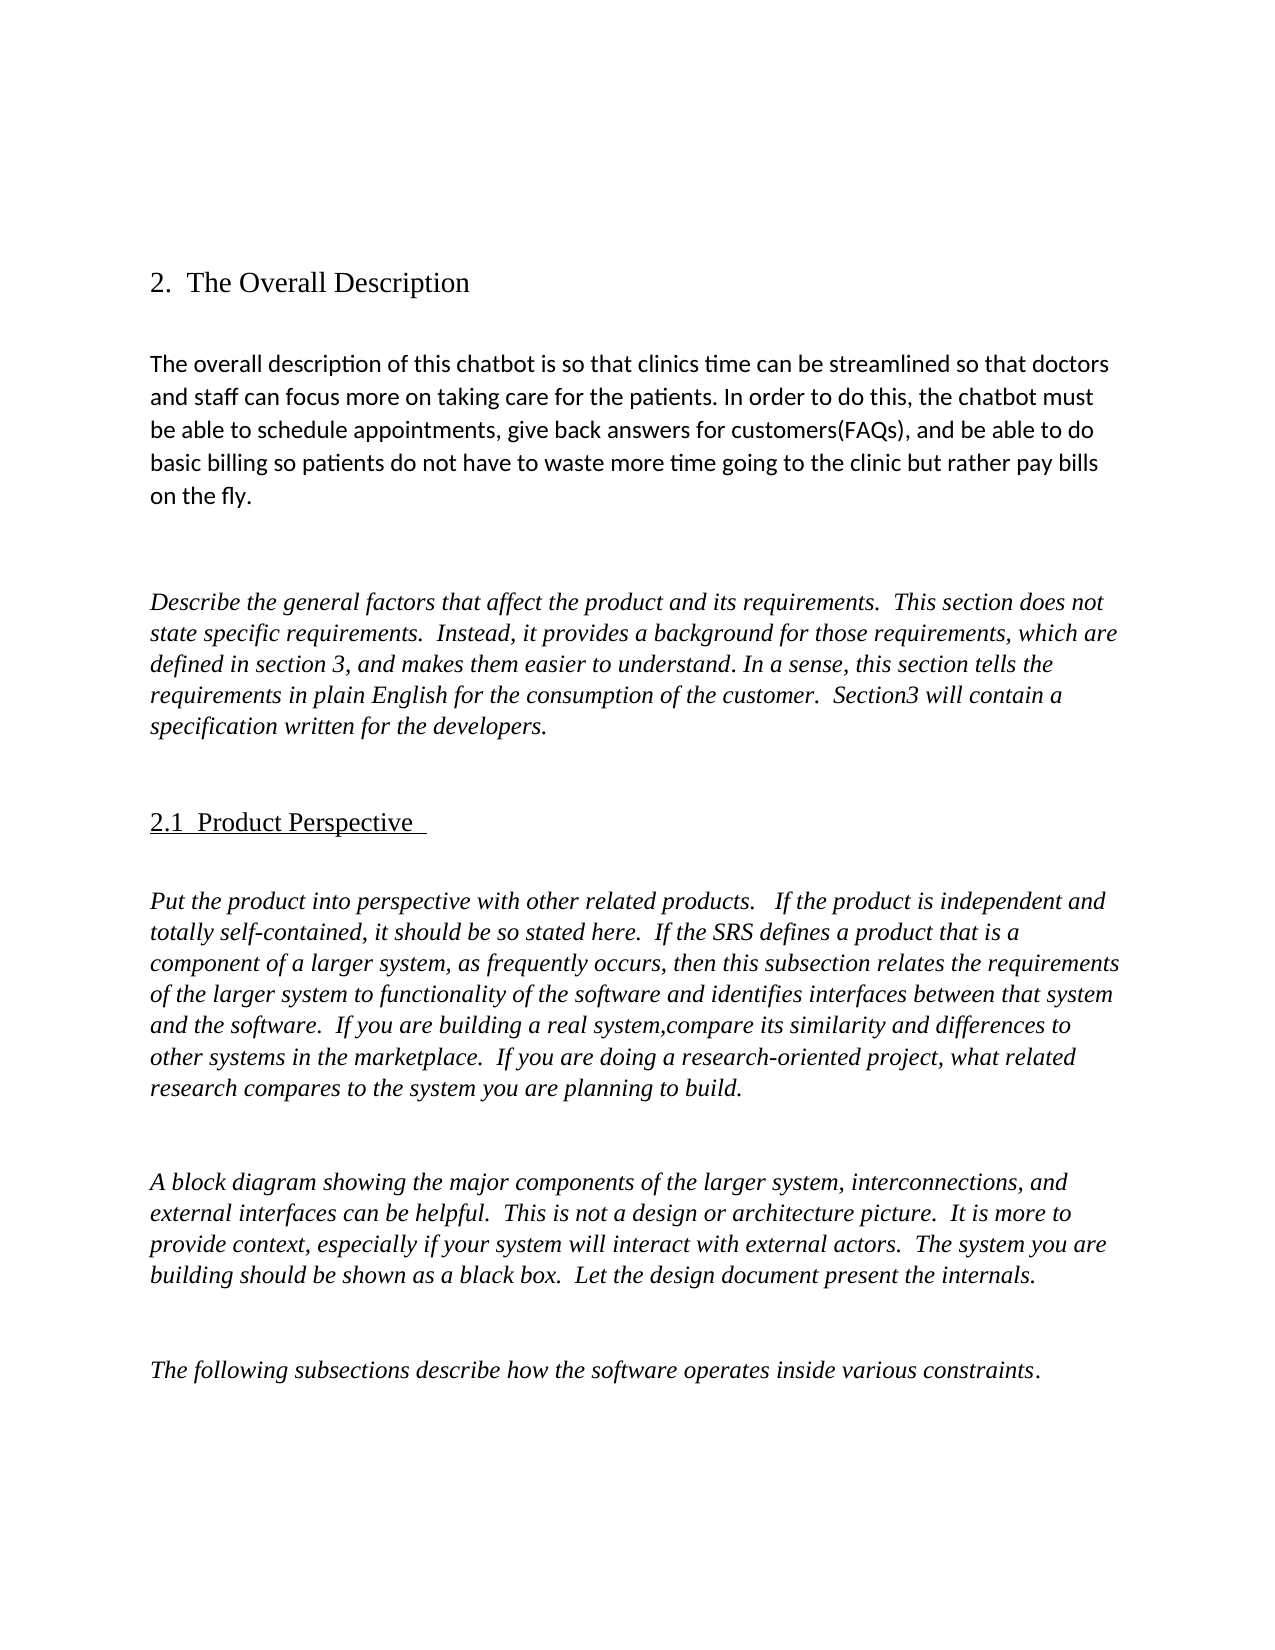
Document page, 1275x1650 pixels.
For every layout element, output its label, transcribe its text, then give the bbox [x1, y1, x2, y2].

text A block diagram showing the major components of the larger system, interconnections, and external interfaces can be helpful. This is not a design or architecture picture. It is more to provide context, especially if your system will interact with external actors. The system you are building should be shown as a black box. Let the design document present the internals. [150, 1167, 1125, 1289]
subtitle 2. The Overall Description [150, 266, 1125, 299]
text The following subsections describe how the software operates inside various constraints. [150, 1355, 1125, 1384]
subtitle 2.1 Product Perspective [150, 806, 1125, 837]
text Describe the general factors that affect the product and its requirements. This section does not state specific requirements. Instead, it provides a background for those requirements, which are defined in section 3, and makes them easier to understand. In a sense, this section tells the requirements in plain English for the consumption of the customer. Section3 will contain a specification written for the developers. [150, 587, 1125, 740]
text Put the product into perspective with other related products. If the product is independent and totally self-contained, it should be so stated here. If the SRS defines a product that is a component of a larger system, as frequently occurs, then this subsection relates the requirements of the larger system to functionality of the software and identifies interfaces between that system and the software. If you are building a real system,compare its similarity and differences to other systems in the marketplace. If you are doing a research-oriented project, what related research compares to the system you are planning to build. [150, 886, 1125, 1101]
text The overall description of this chatbot is so that clinics time can be streamlined so that doctors and staff can focus more on taking care for the patients. In order to do this, the chatbot must be able to schedule appointments, give back answers for customers(FAQs), and be able to do basic billing so patients do not have to waste more time going to the clinic but rather pay bills on the fly. [150, 349, 1125, 511]
